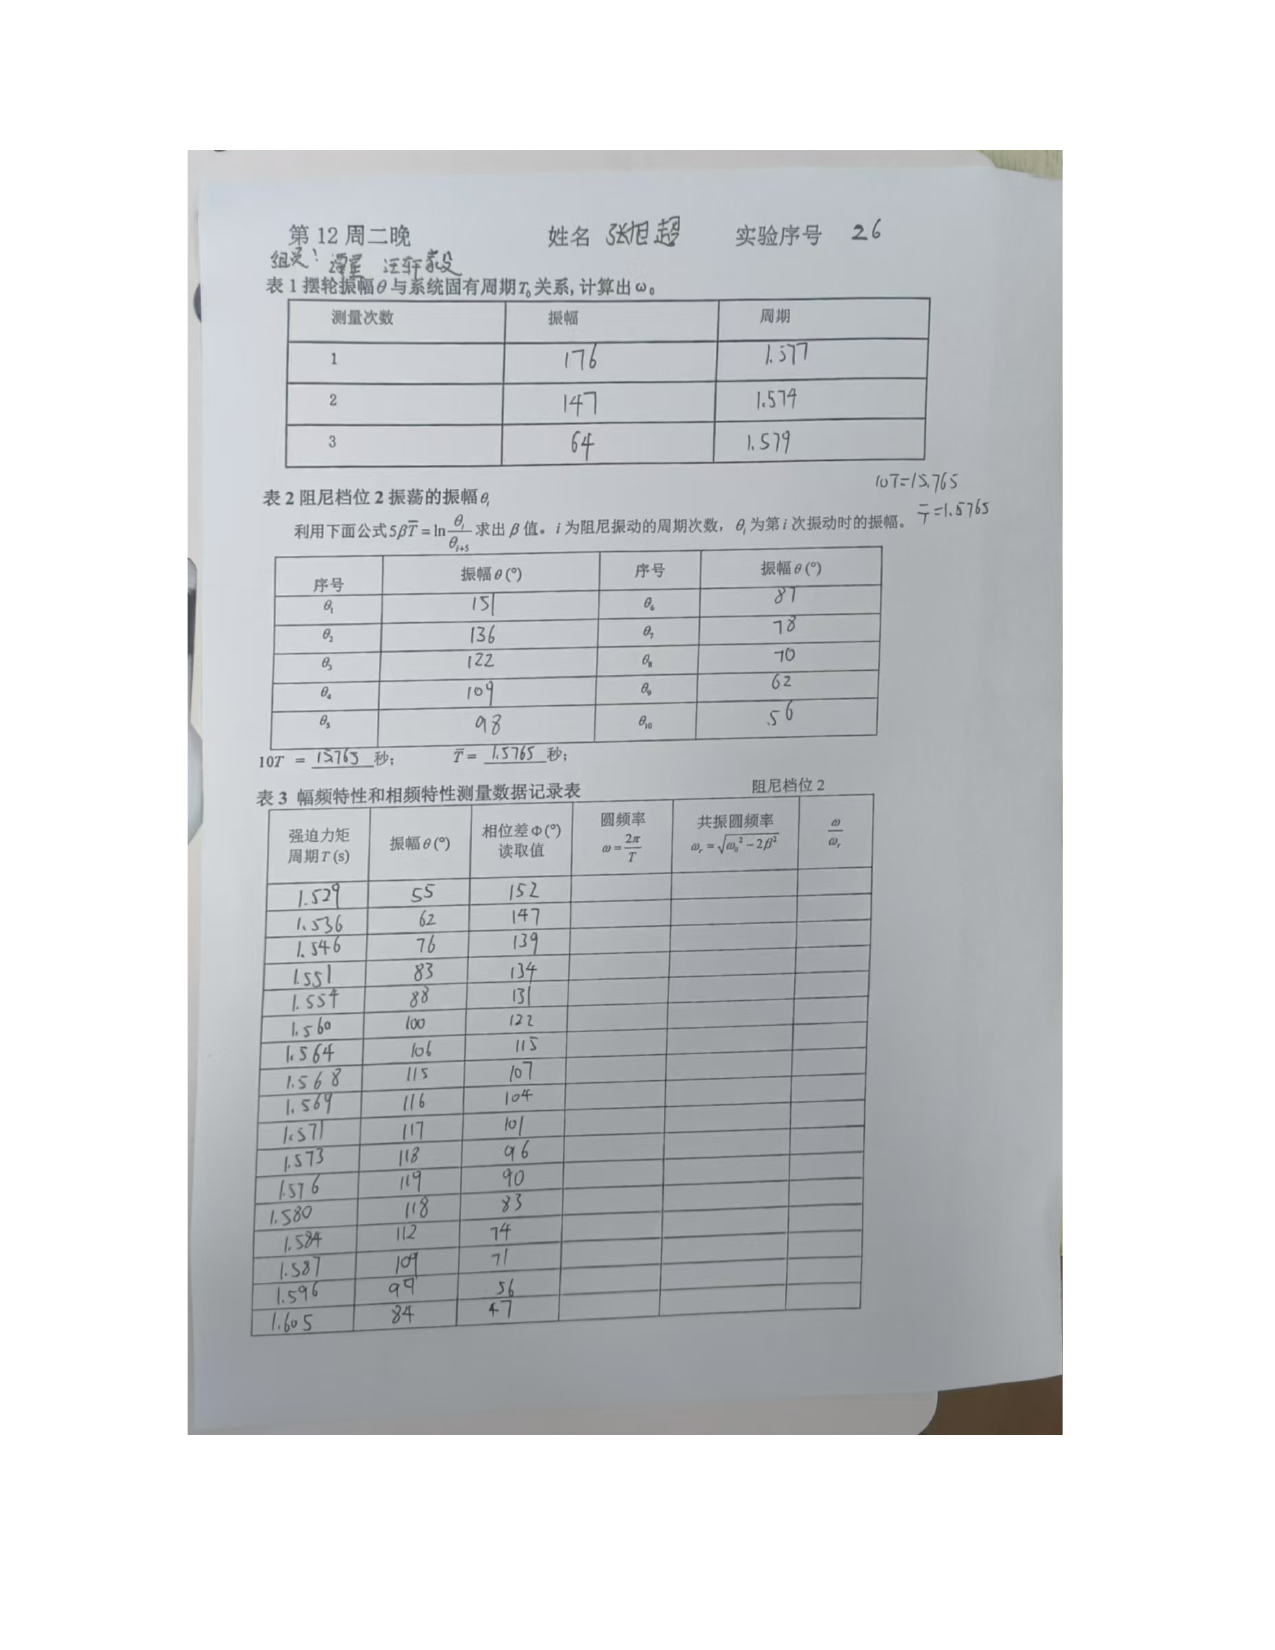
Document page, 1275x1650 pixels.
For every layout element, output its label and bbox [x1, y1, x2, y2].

picture [187, 150, 1063, 1435]
